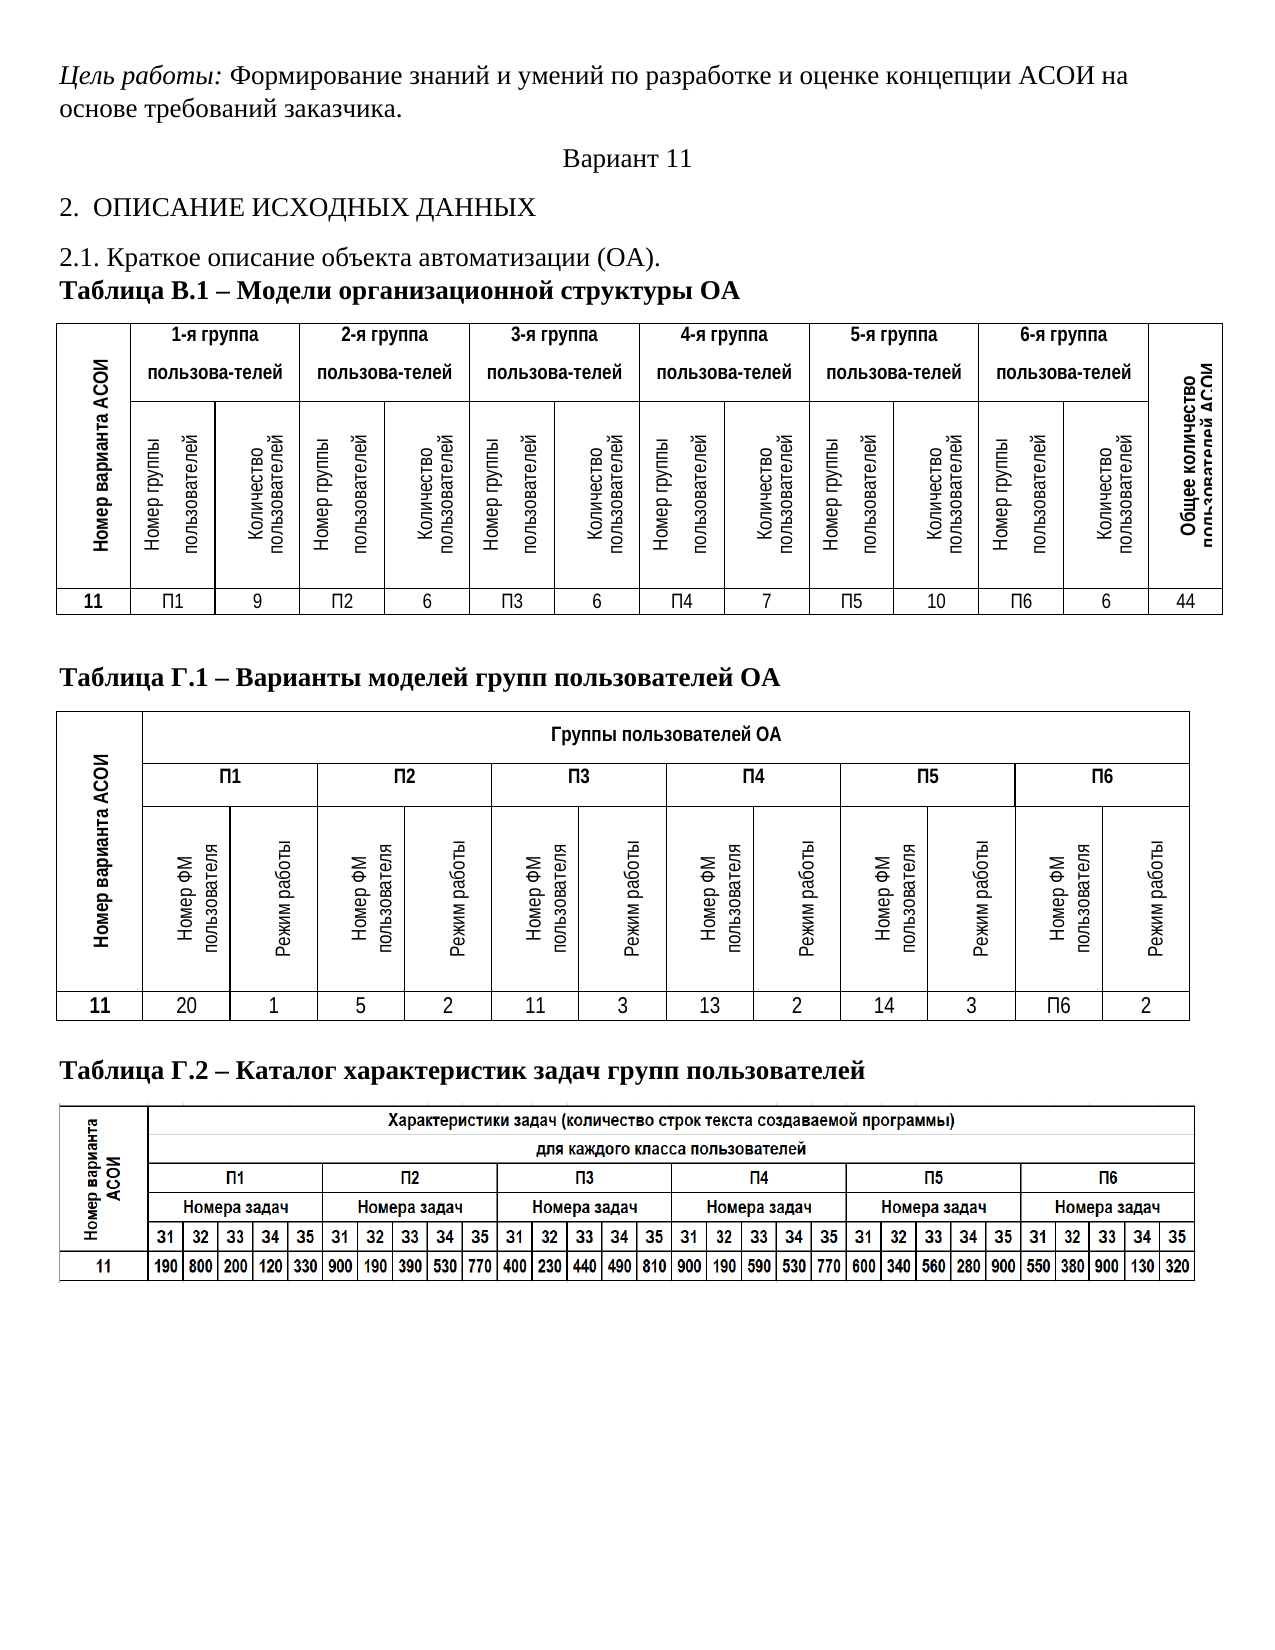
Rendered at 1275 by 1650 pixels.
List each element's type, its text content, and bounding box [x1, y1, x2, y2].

table_cell П6 [1016, 764, 1189, 806]
table_cell П3 [492, 764, 666, 806]
table_cell 20 [143, 992, 229, 1020]
table_cell 11 [492, 992, 578, 1020]
table_cell 11 [57, 992, 142, 1020]
table_cell Режим работы [754, 807, 840, 991]
table_cell Количество пользователей [1064, 402, 1148, 588]
table_cell Номер ФМ пользователя [667, 807, 753, 991]
table_header 3-я группа пользова-телей [470, 324, 639, 401]
table_header Номер варианта АСОИ [57, 712, 142, 991]
table_cell Количество пользователей [894, 402, 978, 588]
text Таблица Г.2 – Каталог характеристик задач групп пользователей [59, 1021, 1196, 1085]
table_cell П1 [143, 764, 317, 806]
table_cell Номер ФМ пользователя [1016, 807, 1102, 991]
table_cell П3 [470, 589, 554, 614]
table_header Группы пользователей ОА [143, 712, 1189, 763]
table_cell П4 [640, 589, 724, 614]
table_cell П6 [979, 589, 1063, 614]
table_cell 1 [231, 992, 317, 1020]
table_cell Номер ФМ пользователя [143, 807, 229, 991]
table_cell 7 [725, 589, 809, 614]
text 2.1. Краткое описание объекта автоматизации (ОА). Таблица В.1 – Модели организационной структуры ОА [59, 241, 1196, 305]
table_cell Режим работы [231, 807, 317, 991]
table_cell 10 [894, 589, 978, 614]
table_cell Количество пользователей [725, 402, 809, 588]
table_header 1-я группа пользова-телей [131, 324, 299, 401]
table_cell Номер ФМ пользователя [492, 807, 578, 991]
text Вариант 11 [59, 142, 1196, 173]
table_cell 2 [754, 992, 840, 1020]
table_cell П5 [810, 589, 893, 614]
picture [59, 1103, 1197, 1283]
table_cell П4 [667, 764, 840, 806]
table_cell Номер группы пользователей [131, 402, 214, 588]
text Таблица Г.1 – Варианты моделей групп пользователей ОА [59, 662, 1196, 693]
table_cell Номер группы пользователей [300, 402, 384, 588]
table_cell 2 [1103, 992, 1189, 1020]
table_cell 2 [405, 992, 491, 1020]
table_cell Номер ФМ пользователя [318, 807, 404, 991]
table_header 6-я группа пользова-телей [979, 324, 1148, 401]
table_cell П6 [1016, 992, 1102, 1020]
table_cell 6 [555, 589, 639, 614]
table_header Номер варианта АСОИ [57, 324, 130, 588]
table_header Общее количество пользователей АСОИ [1149, 324, 1222, 588]
table_cell Количество пользователей [555, 402, 639, 588]
table_cell Номер ФМ пользователя [841, 807, 927, 991]
table_cell Номер группы пользователей [979, 402, 1063, 588]
text 2. ОПИСАНИЕ ИСХОДНЫХ ДАННЫХ [59, 191, 1196, 222]
table_cell 3 [928, 992, 1015, 1020]
table_cell 6 [1064, 589, 1148, 614]
table_cell П5 [841, 764, 1014, 806]
table_cell Режим работы [405, 807, 491, 991]
table_header 5-я группа пользова-телей [810, 324, 978, 401]
table_cell Количество пользователей [216, 402, 299, 588]
table_cell Режим работы [1103, 807, 1189, 991]
table_cell 5 [318, 992, 404, 1020]
table_cell 11 [57, 589, 130, 614]
table_cell 14 [841, 992, 927, 1020]
table_cell П2 [300, 589, 384, 614]
table_cell 3 [579, 992, 666, 1020]
table_cell Режим работы [579, 807, 666, 991]
table_header 2-я группа пользова-телей [300, 324, 469, 401]
table_cell 9 [216, 589, 299, 614]
text Цель работы: Формирование знаний и умений по разработке и оценке концепции АСОИ на основе требований заказчика. [59, 59, 1196, 123]
table_cell П2 [318, 764, 491, 806]
table_header 4-я группа пользова-телей [640, 324, 809, 401]
table_cell Номер группы пользователей [810, 402, 893, 588]
table_cell Количество пользователей [385, 402, 469, 588]
table_cell П1 [131, 589, 214, 614]
table_cell 44 [1149, 589, 1222, 614]
table_cell 6 [385, 589, 469, 614]
table_cell Режим работы [928, 807, 1015, 991]
table_cell Номер группы пользователей [640, 402, 724, 588]
table_cell Номер группы пользователей [470, 402, 554, 588]
table_cell 13 [667, 992, 753, 1020]
